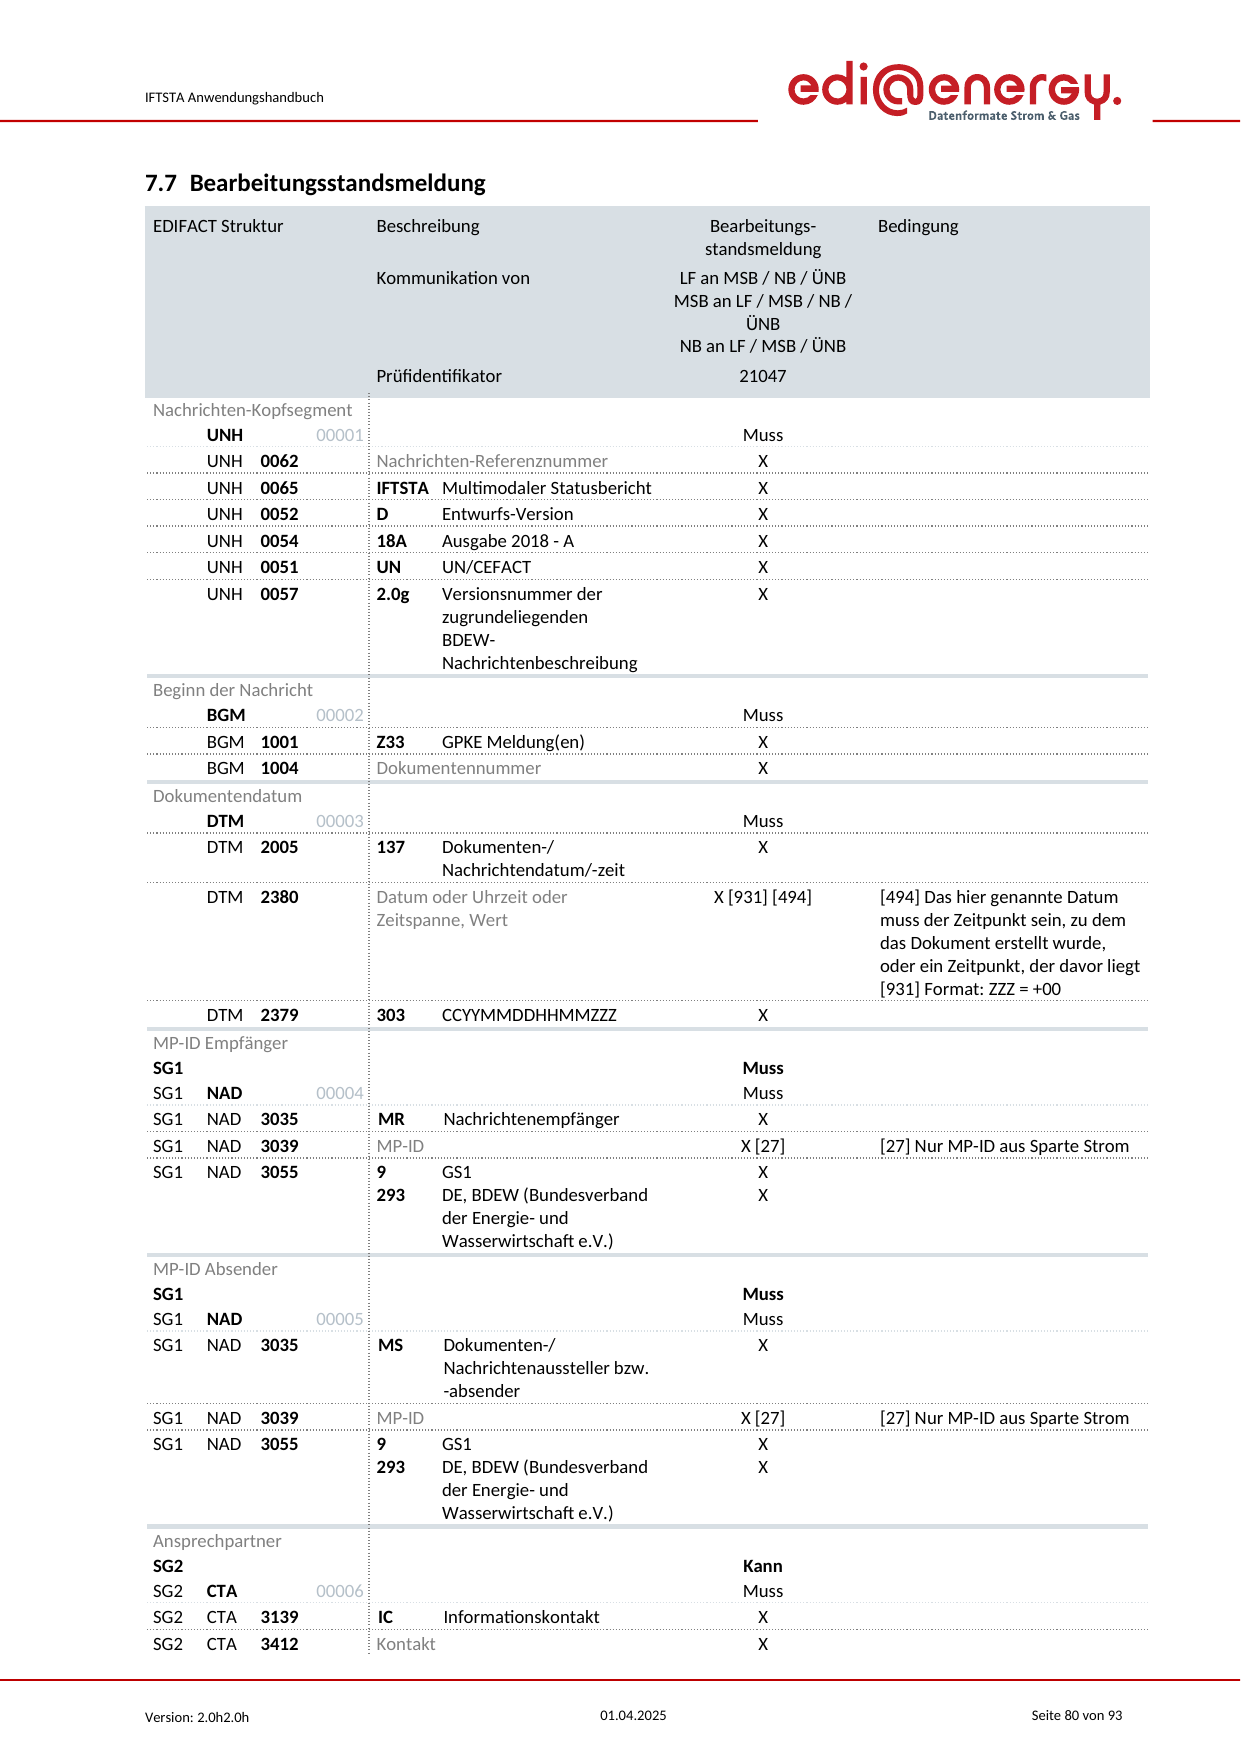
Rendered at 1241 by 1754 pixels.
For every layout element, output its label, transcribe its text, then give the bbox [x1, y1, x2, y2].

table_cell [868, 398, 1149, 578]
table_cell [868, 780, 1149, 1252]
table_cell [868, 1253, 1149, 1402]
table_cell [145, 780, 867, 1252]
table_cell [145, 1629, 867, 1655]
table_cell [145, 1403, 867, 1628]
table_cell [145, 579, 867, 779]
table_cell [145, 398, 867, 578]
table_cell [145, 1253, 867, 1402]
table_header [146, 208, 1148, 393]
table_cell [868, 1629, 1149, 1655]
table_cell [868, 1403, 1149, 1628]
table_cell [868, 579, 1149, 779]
subtitle Bearbeitungsstandsmeldung [145, 164, 1122, 198]
